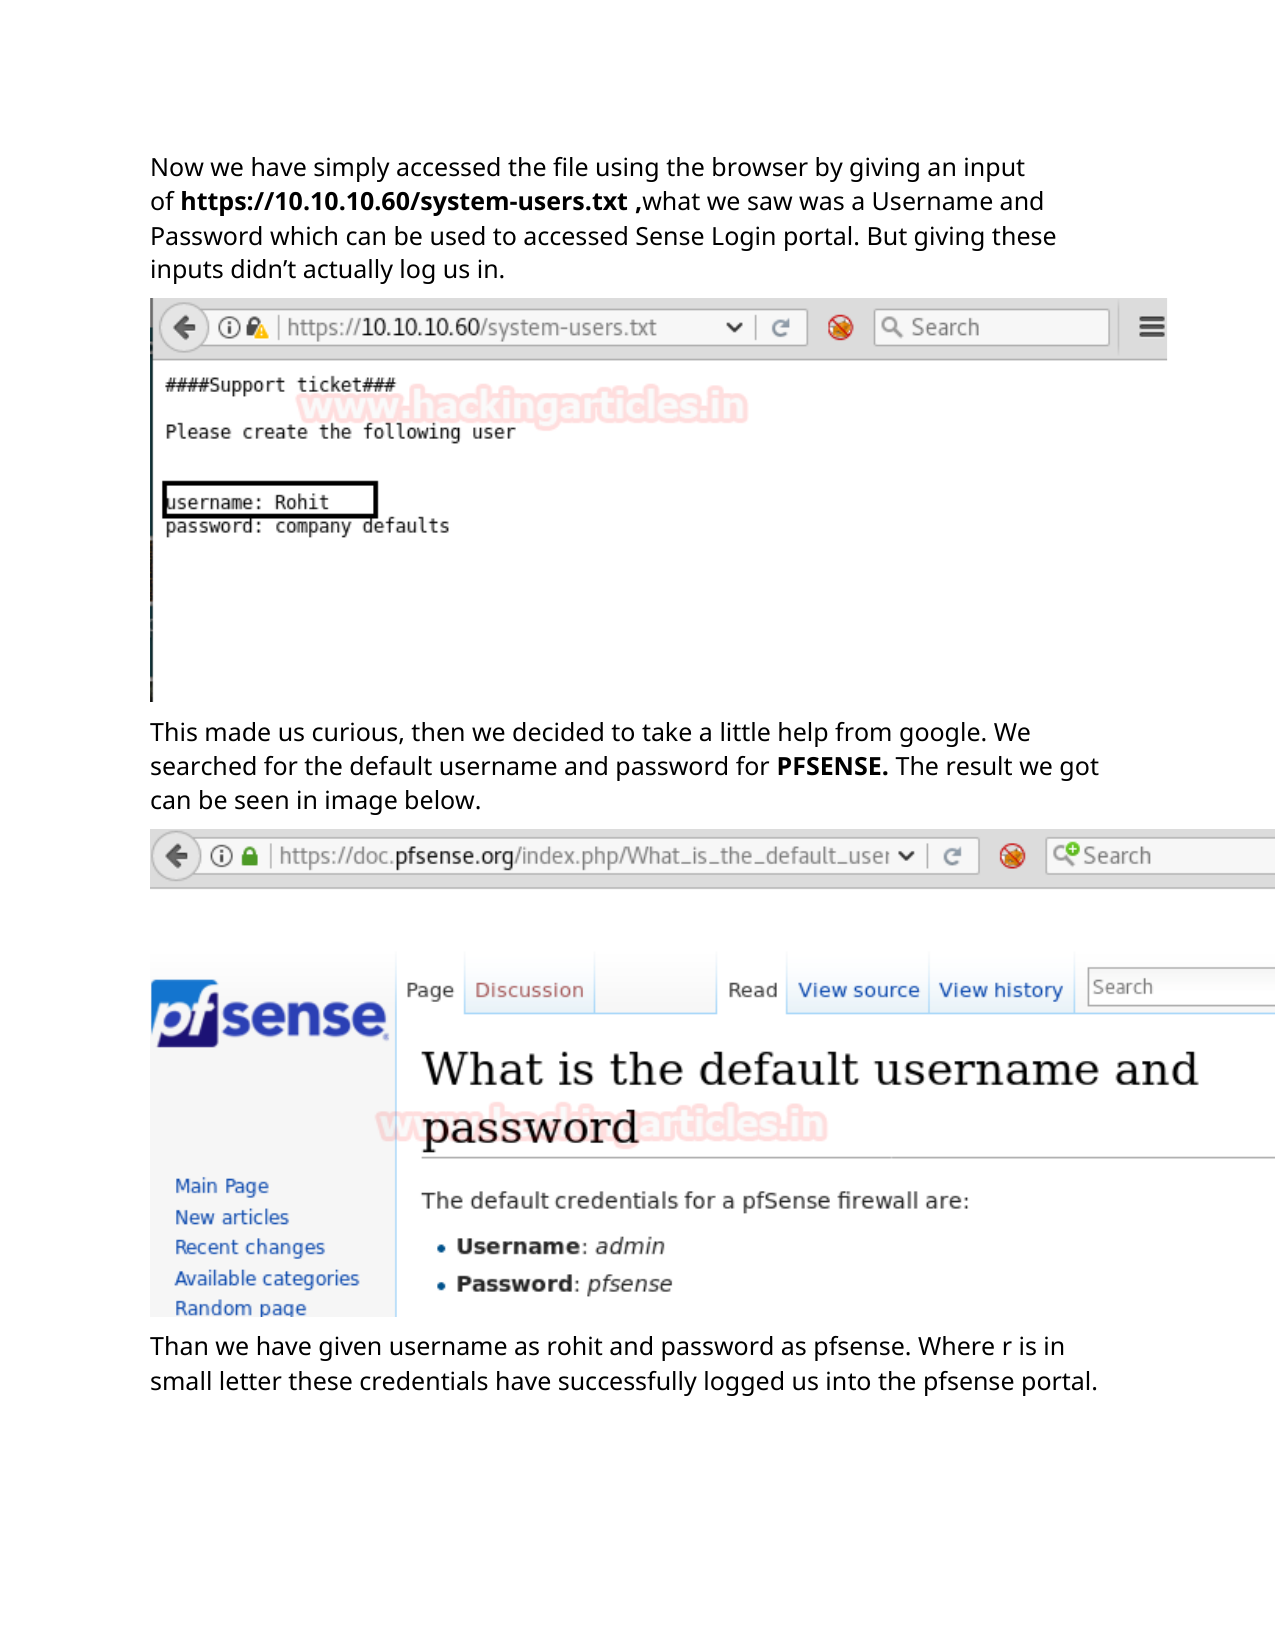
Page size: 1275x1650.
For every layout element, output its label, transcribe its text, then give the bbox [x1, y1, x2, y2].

text This made us curious, then we decided to take a little help from google. We searched for the default username and password for PFSENSE. The result we got can be seen in image below. [150, 714, 1125, 817]
text Than we have given username as rohit and password as pfsense. Where r is in small letter these credentials have successfully logged us into the pfsense portal. [150, 1329, 1125, 1397]
picture [150, 829, 1275, 1317]
picture [150, 298, 1168, 702]
text Now we have simply accessed the file using the browser by giving an input of https://10.10.10.60/system-users.txt ,what we saw was a Username and Password which can be used to accessed Sense Login portal. But giving these inputs didn’t actually log us in. [150, 150, 1125, 286]
